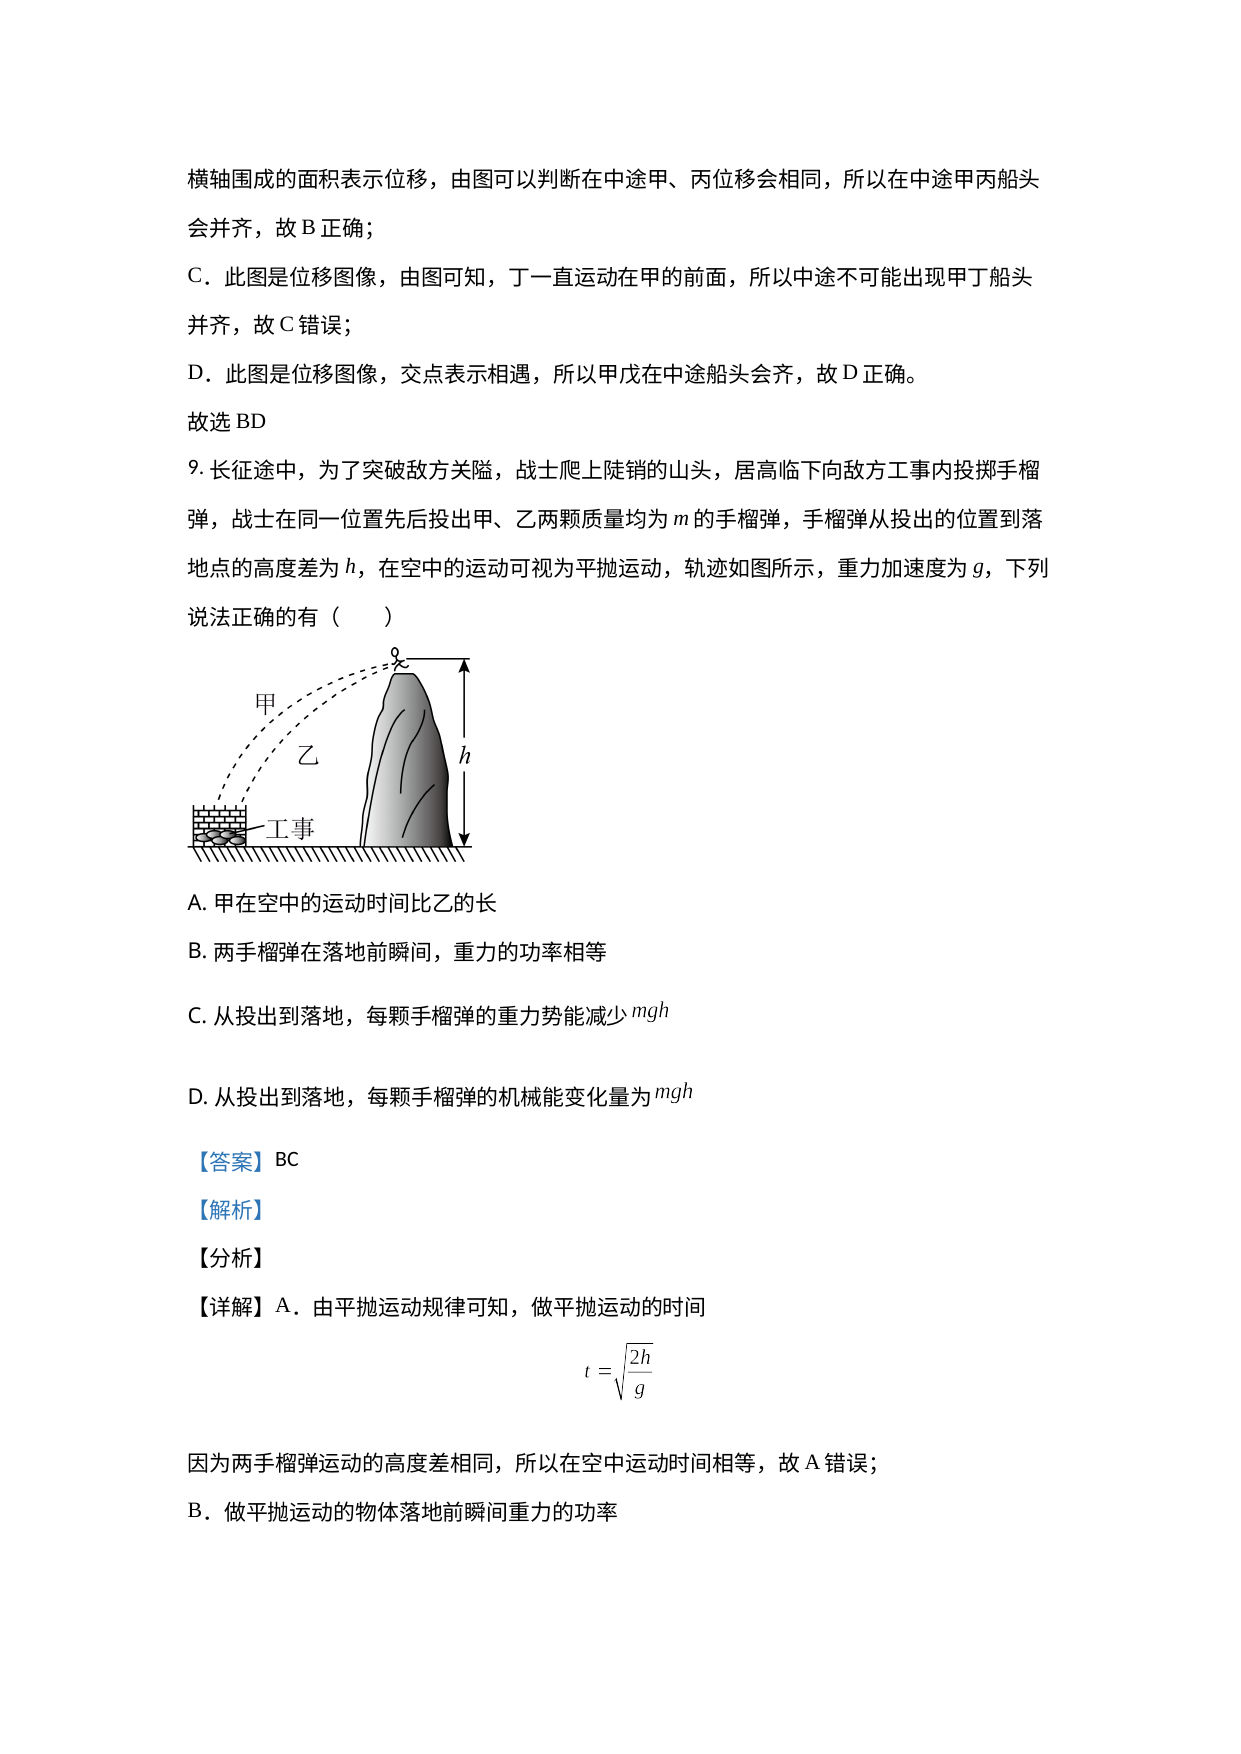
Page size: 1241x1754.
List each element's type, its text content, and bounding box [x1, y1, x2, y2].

text C．此图是位移图像，由图可知，丁一直运动在甲的前面，所以中途不可能出现甲丁船头并齐，故C错误； [187, 259, 1053, 340]
text 因为两手榴弹运动的高度差相同，所以在空中运动时间相等，故A错误； [187, 1446, 1053, 1478]
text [187, 162, 1053, 243]
text 【解析】 [187, 1192, 1053, 1225]
picture [187, 647, 472, 862]
text 【答案】BC [187, 1144, 1053, 1177]
text A. 甲在空中的运动时间比乙的长 [187, 886, 1053, 918]
text 故选BD [187, 404, 1053, 437]
text 9. 长征途中，为了突破敌方关隘，战士爬上陡销的山头，居高临下向敌方工事内投掷手榴弹，战士在同一位置先后投出甲、乙两颗质量均为m的手榴弹，手榴弹从投出的位置到落地点的高度差为h，在空中的运动可视为平抛运动，轨迹如图所示，重力加速度为g，下列说法正确的有（ ） [187, 453, 1053, 632]
text 【分析】 [187, 1241, 1053, 1273]
text D．此图是位移图像，交点表示相遇，所以甲戊在中途船头会齐，故D正确。 [187, 356, 1053, 389]
text 【详解】A．由平抛运动规律可知，做平抛运动的时间 [187, 1289, 1053, 1322]
text C. 从投出到落地，每颗手榴弹的重力势能减少 [187, 982, 1053, 1047]
text D. 从投出到落地，每颗手榴弹的机械能变化量为 [187, 1063, 1053, 1128]
text B．做平抛运动的物体落地前瞬间重力的功率 [187, 1494, 1053, 1527]
text B. 两手榴弹在落地前瞬间，重力的功率相等 [187, 934, 1053, 967]
